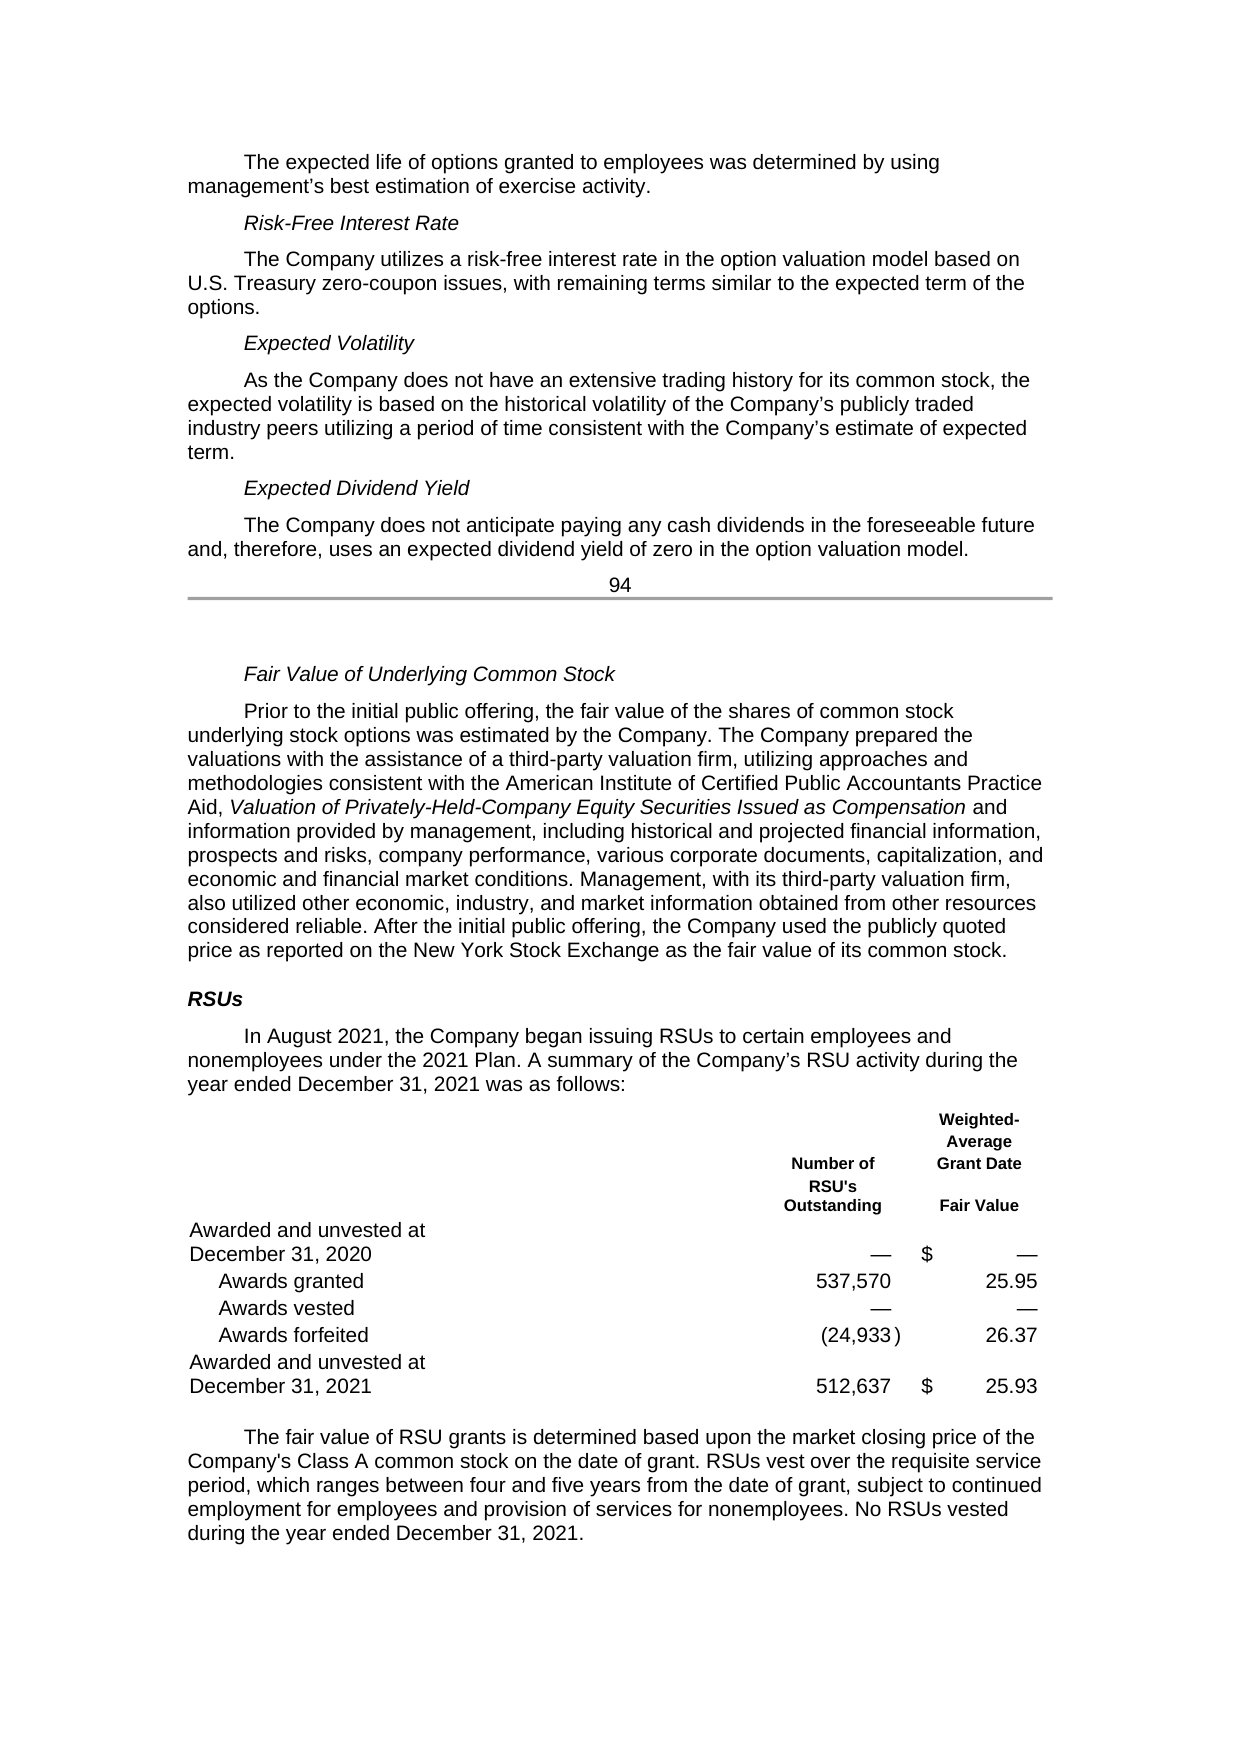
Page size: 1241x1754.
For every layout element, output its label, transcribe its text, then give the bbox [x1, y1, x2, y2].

text Risk-Free Interest Rate [187, 210, 1053, 234]
text The fair value of RSU grants is determined based upon the market closing price of the Company's Class A common stock on the date of grant. RSUs vest over the requisite service period, which ranges between four and five years from the date of grant, subject to continued employment for employees and provision of services for nonemployees. No RSUs vested during the year ended December 31, 2021. [187, 1425, 1053, 1544]
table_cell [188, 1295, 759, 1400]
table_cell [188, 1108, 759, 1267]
text As the Company does not have an extensive trading history for its common stock, the expected volatility is based on the historical volatility of the Company’s publicly traded industry peers utilizing a period of time consistent with the Company’s estimate of expected term. [187, 368, 1053, 463]
text 94 [187, 573, 1053, 596]
text Expected Dividend Yield [187, 476, 1053, 500]
text In August 2021, the Company began issuing RSUs to certain employees and nonemployees under the 2021 Plan. A summary of the Company’s RSU activity during the year ended December 31, 2021 was as follows: [187, 1024, 1053, 1096]
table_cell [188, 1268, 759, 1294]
text The Company does not anticipate paying any cash dividends in the foreseeable future and, therefore, uses an expected dividend yield of zero in the option valuation model. [187, 512, 1053, 560]
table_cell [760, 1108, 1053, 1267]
text The expected life of options granted to employees was determined by using management’s best estimation of exercise activity. [187, 150, 1053, 198]
text Prior to the initial public offering, the fair value of the shares of common stock underlying stock options was estimated by the Company. The Company prepared the valuations with the assistance of a third-party valuation firm, utilizing approaches and methodologies consistent with the American Institute of Certified Public Accountants Practice Aid, Valuation of Privately-Held-Company Equity Securities Issued as Compensation and information provided by management, including historical and projected financial information, prospects and risks, company performance, various corporate documents, capitalization, and economic and financial market conditions. Management, with its third-party valuation firm, also utilized other economic, industry, and market information obtained from other resources considered reliable. After the initial public offering, the Company used the publicly quoted price as reported on the New York Stock Exchange as the fair value of its common stock. [187, 699, 1053, 962]
text RSUs [187, 987, 1053, 1011]
text The Company utilizes a risk-free interest rate in the option valuation model based on U.S. Treasury zero-coupon issues, with remaining terms similar to the expected term of the options. [187, 247, 1053, 319]
text Expected Volatility [187, 331, 1053, 355]
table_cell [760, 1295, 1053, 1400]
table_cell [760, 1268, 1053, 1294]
text Fair Value of Underlying Common Stock [187, 662, 1053, 686]
